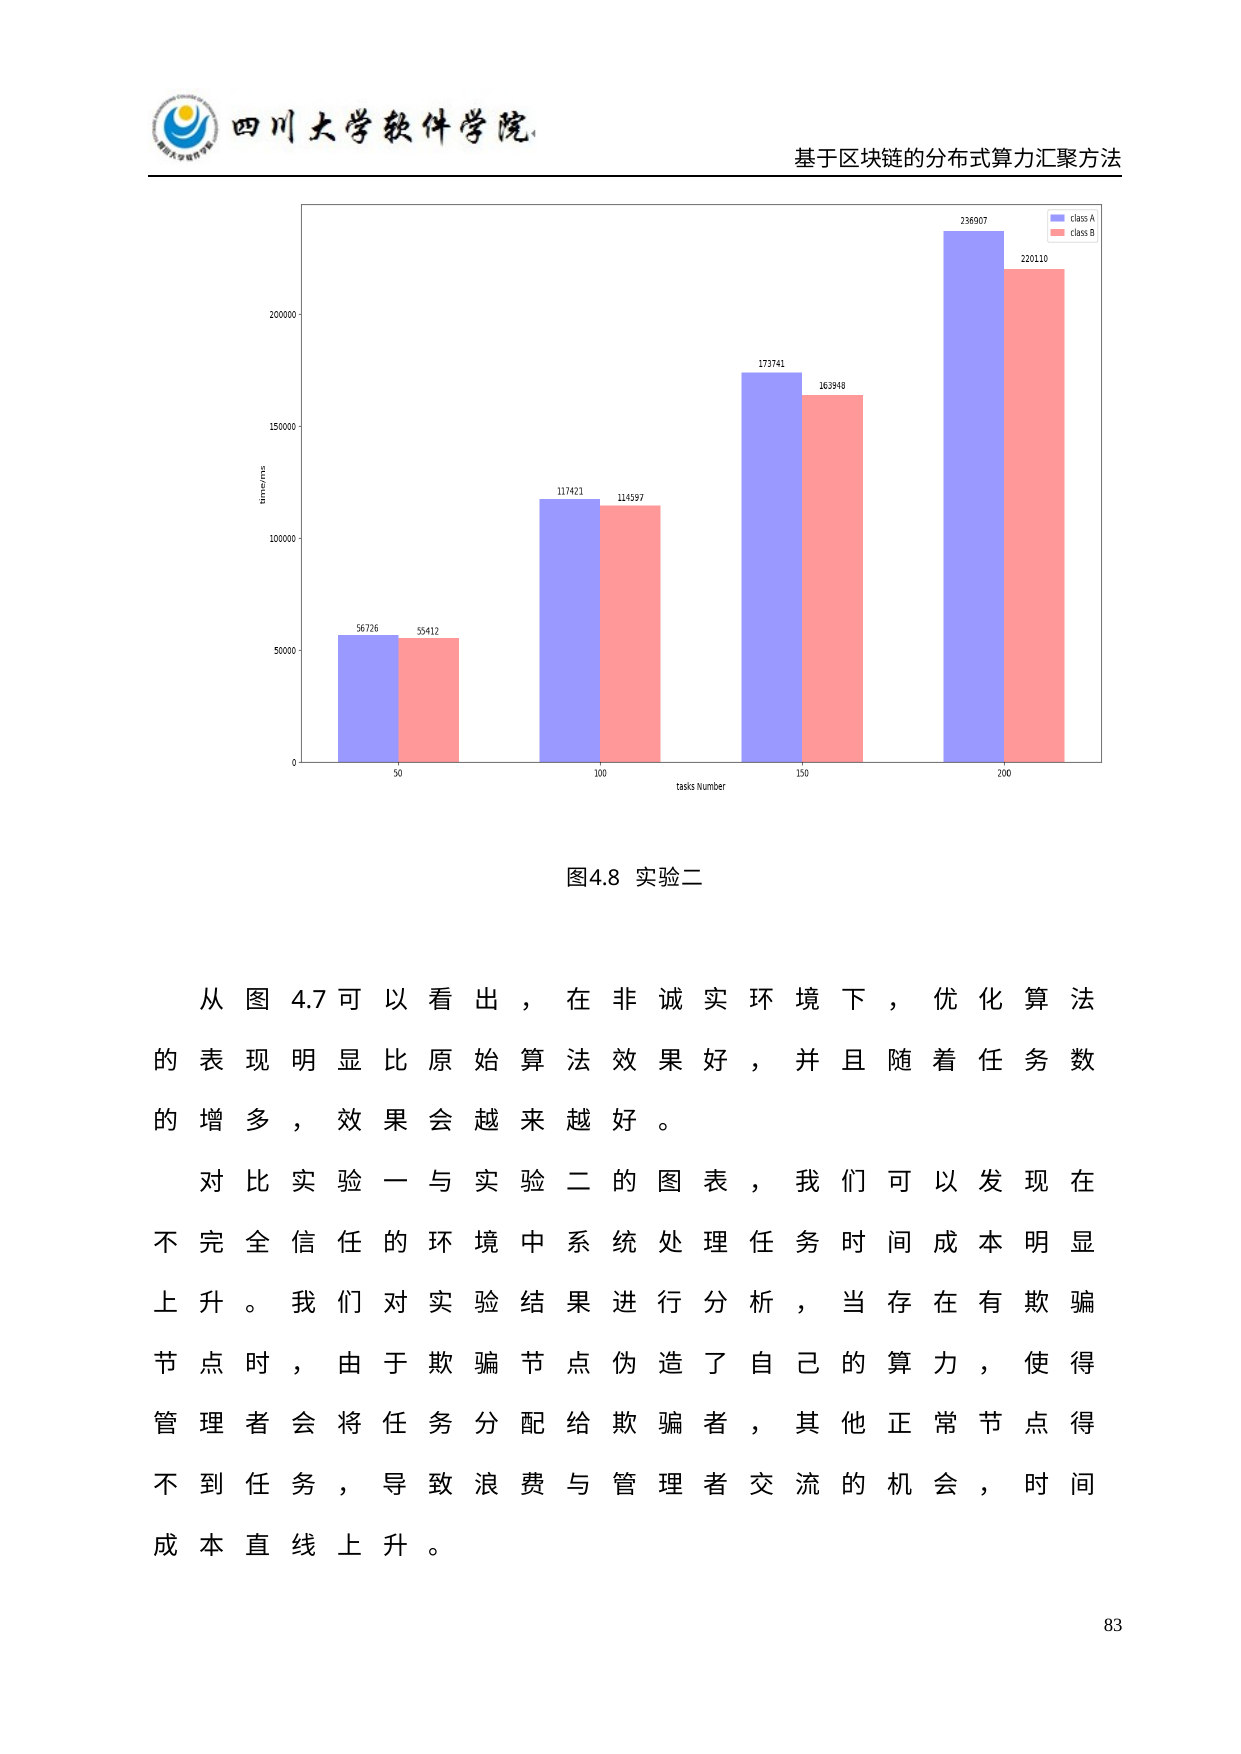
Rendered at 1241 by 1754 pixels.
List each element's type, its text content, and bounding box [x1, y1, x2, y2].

text 图4.8 实验二 [154, 846, 1116, 907]
picture [153, 179, 1128, 842]
text 从图4.7可以看出，在非诚实环境下，优化算法的表现明显比原始算法效果好，并且随着任务数的增多，效果会越来越好。 [154, 967, 1116, 1149]
picture [147, 88, 538, 167]
text 对比实验一与实验二的图表，我们可以发现在不完全信任的环境中系统处理任务时间成本明显上升。我们对实验结果进行分析，当存在有欺骗节点时，由于欺骗节点伪造了自己的算力，使得管理者会将任务分配给欺骗者，其他正常节点得不到任务，导致浪费与管理者交流的机会，时间成本直线上升。 [154, 1149, 1116, 1573]
